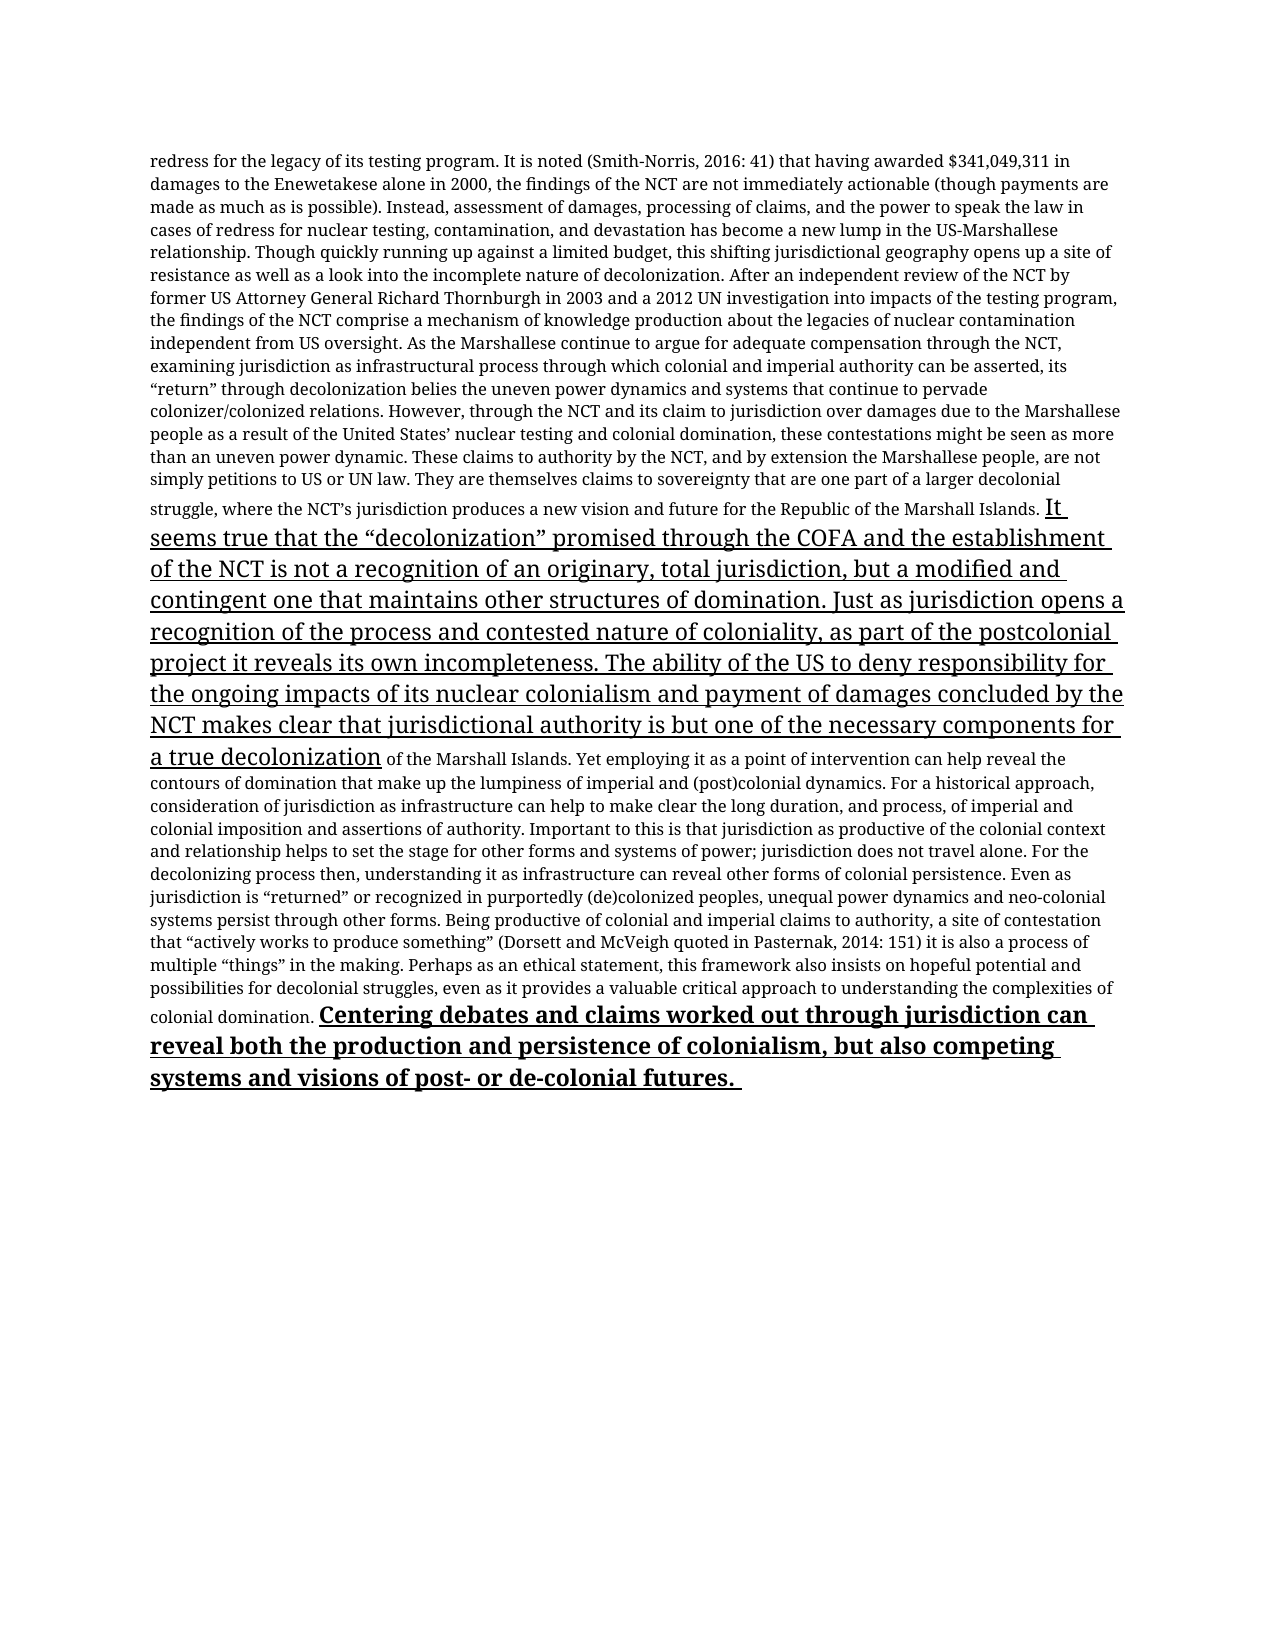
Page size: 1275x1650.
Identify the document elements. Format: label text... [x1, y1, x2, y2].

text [150, 150, 1125, 611]
